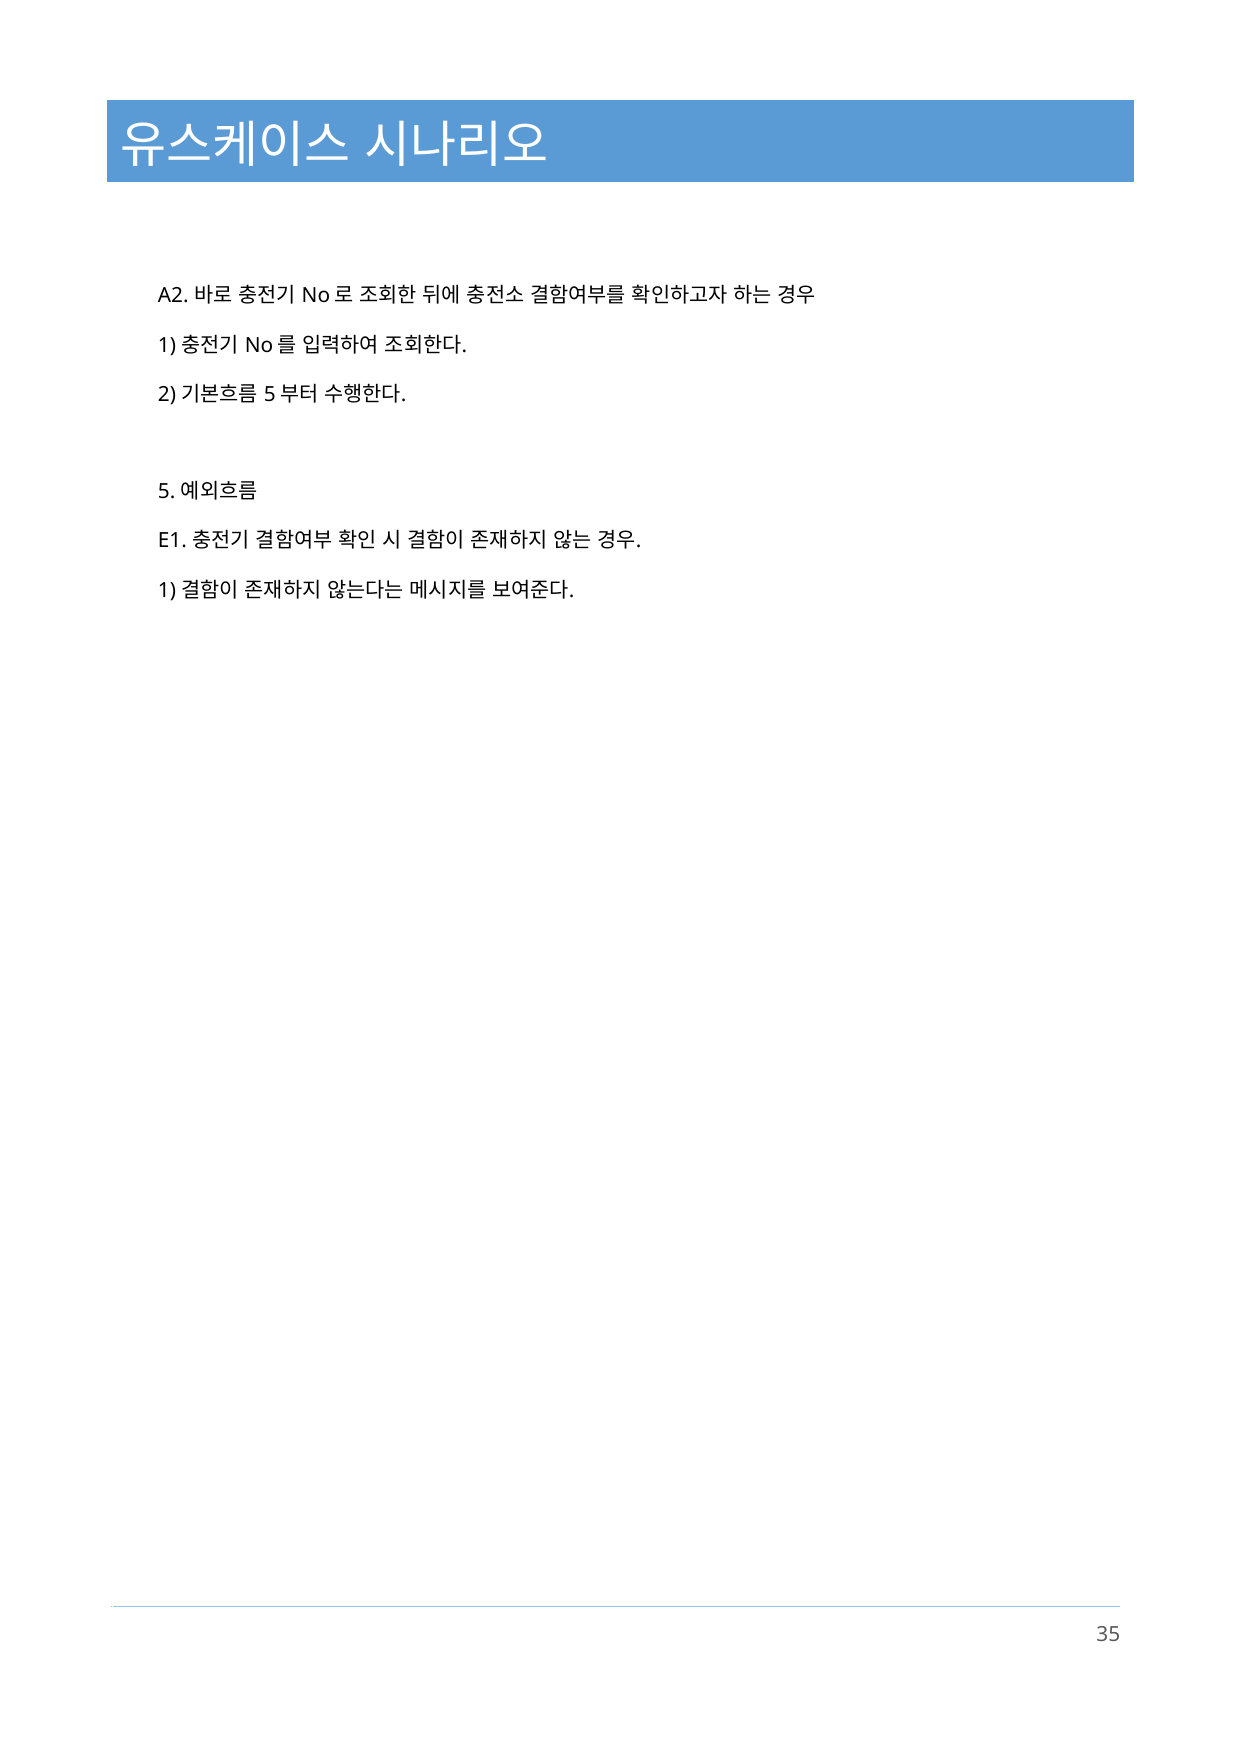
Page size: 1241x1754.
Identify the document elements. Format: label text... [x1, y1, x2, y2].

text 1) 결함이 존재하지 않는다는 메시지를 보여준다. [158, 573, 1082, 603]
text A2. 바로 충전기 No로 조회한 뒤에 충전소 결함여부를 확인하고자 하는 경우 [158, 279, 1082, 309]
text E1. 충전기 결함여부 확인 시 결함이 존재하지 않는 경우. [158, 523, 1082, 554]
text 5. 예외흐름 [158, 474, 1082, 504]
text 1) 충전기 No를 입력하여 조회한다. [158, 328, 1082, 358]
text 2) 기본흐름 5부터 수행한다. [158, 377, 1082, 408]
